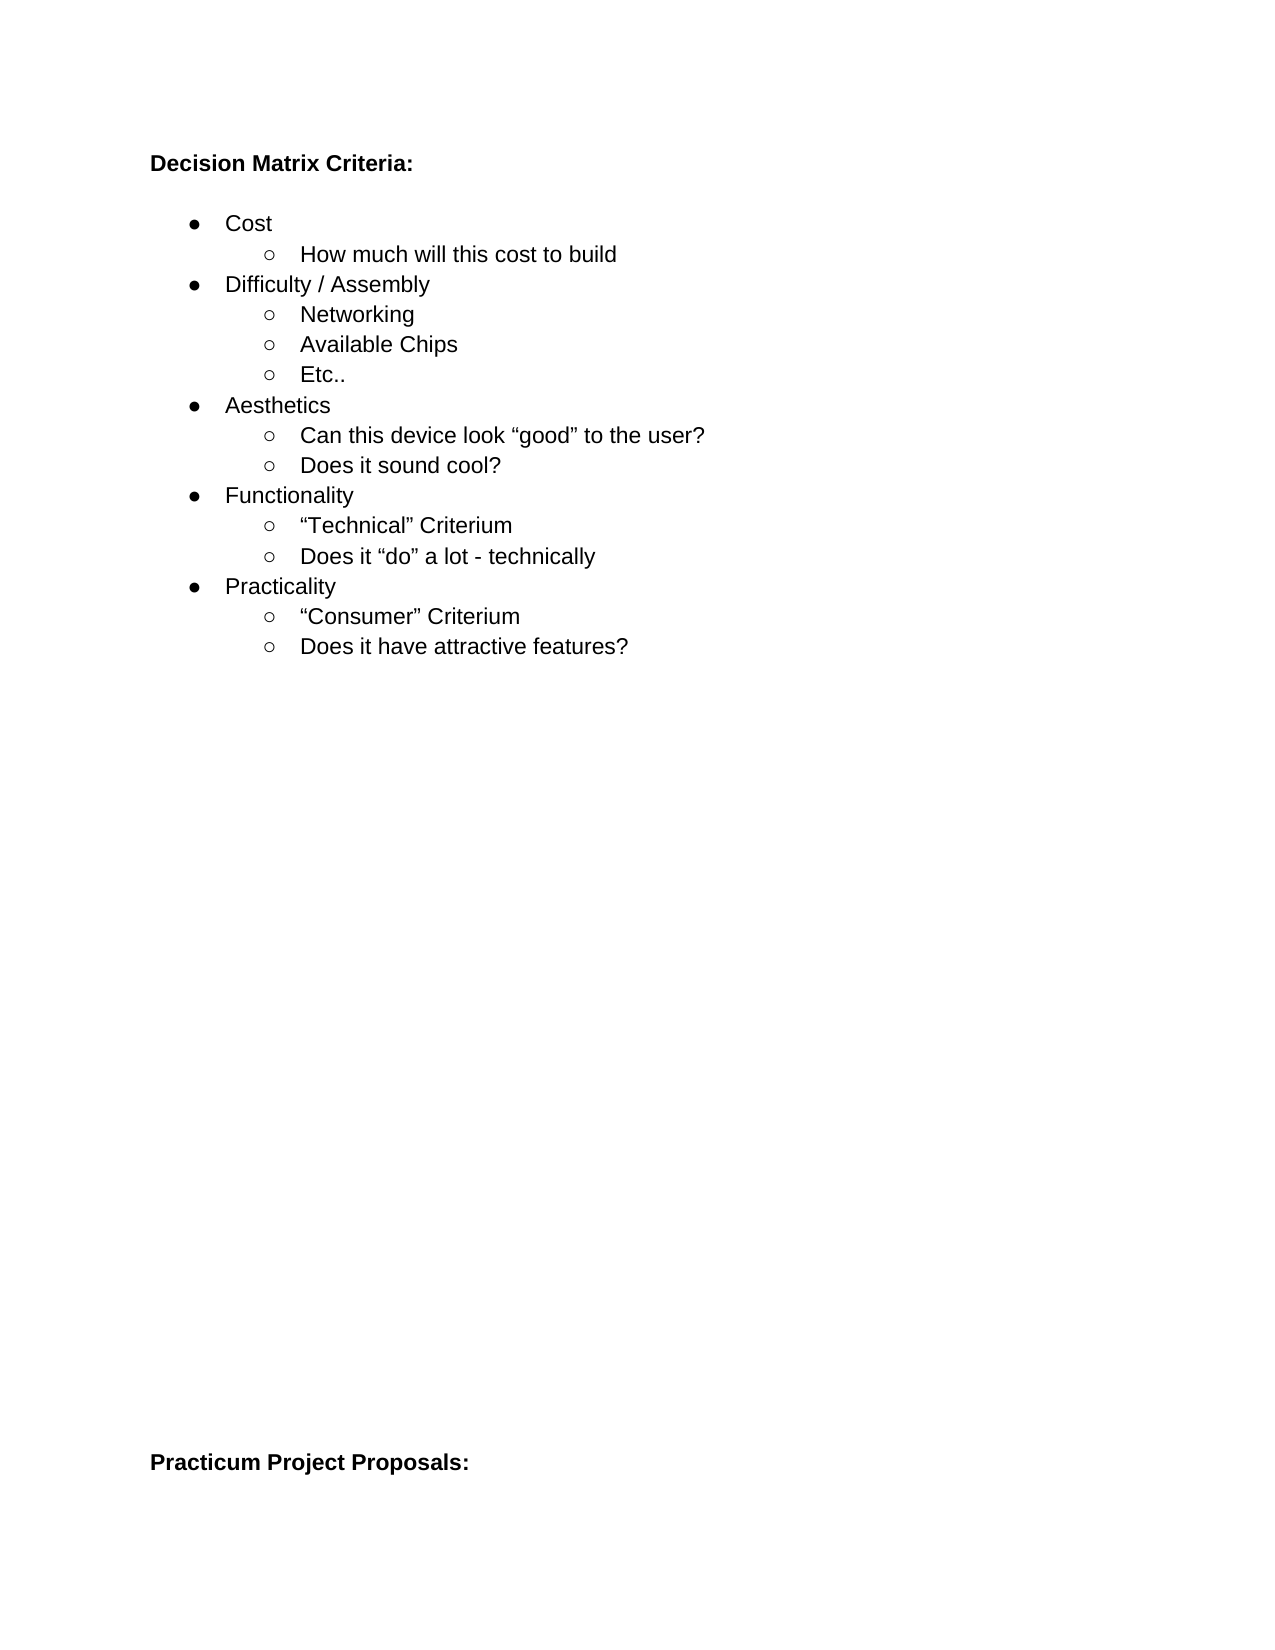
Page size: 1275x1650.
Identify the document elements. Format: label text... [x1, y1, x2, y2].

list Available Chips [262, 331, 1125, 358]
text Practicum Project Proposals: [150, 1449, 1125, 1475]
list Cost [187, 210, 1125, 237]
list Does it sound cool? [262, 452, 1125, 478]
list “Consumer” Criterium [262, 603, 1125, 629]
text Decision Matrix Criteria: [150, 150, 1125, 176]
list Does it have attractive features? [262, 633, 1125, 660]
list Does it “do” a lot - technically [262, 543, 1125, 569]
list Networking [262, 301, 1125, 327]
list Practicality [187, 573, 1125, 599]
list “Technical” Criterium [262, 512, 1125, 539]
list Can this device look “good” to the user? [262, 422, 1125, 448]
list Difficulty / Assembly [187, 271, 1125, 297]
list Aesthetics [187, 392, 1125, 418]
list Etc.. [262, 361, 1125, 388]
list Functionality [187, 482, 1125, 509]
list How much will this cost to build [262, 241, 1125, 267]
